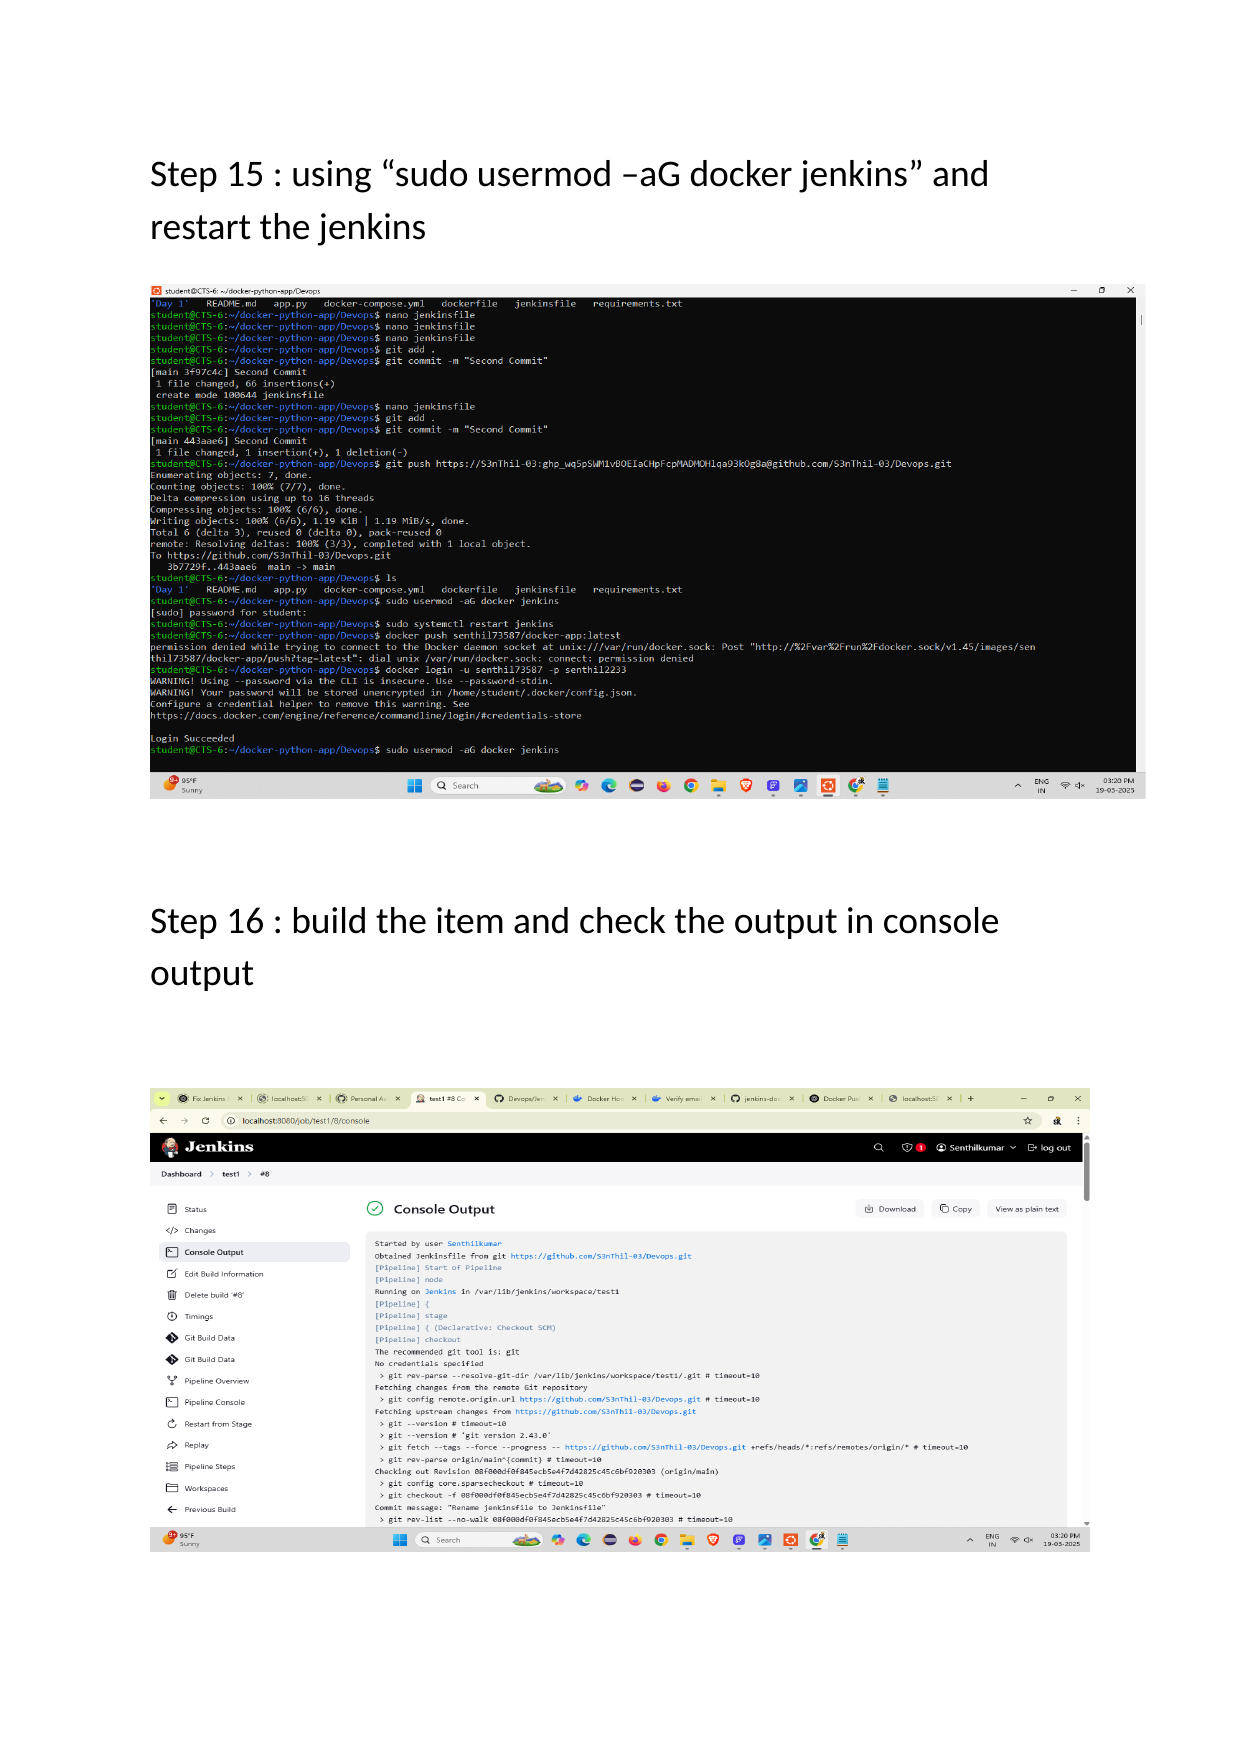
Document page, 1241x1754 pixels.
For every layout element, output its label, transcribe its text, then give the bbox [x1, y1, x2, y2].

picture [150, 1088, 1091, 1552]
text Step 16 : build the item and check the output in console output [150, 897, 1090, 995]
text Step 15 : using “sudo usermod –aG docker jenkins” and restart the jenkins [150, 150, 1090, 248]
picture [150, 284, 1146, 799]
